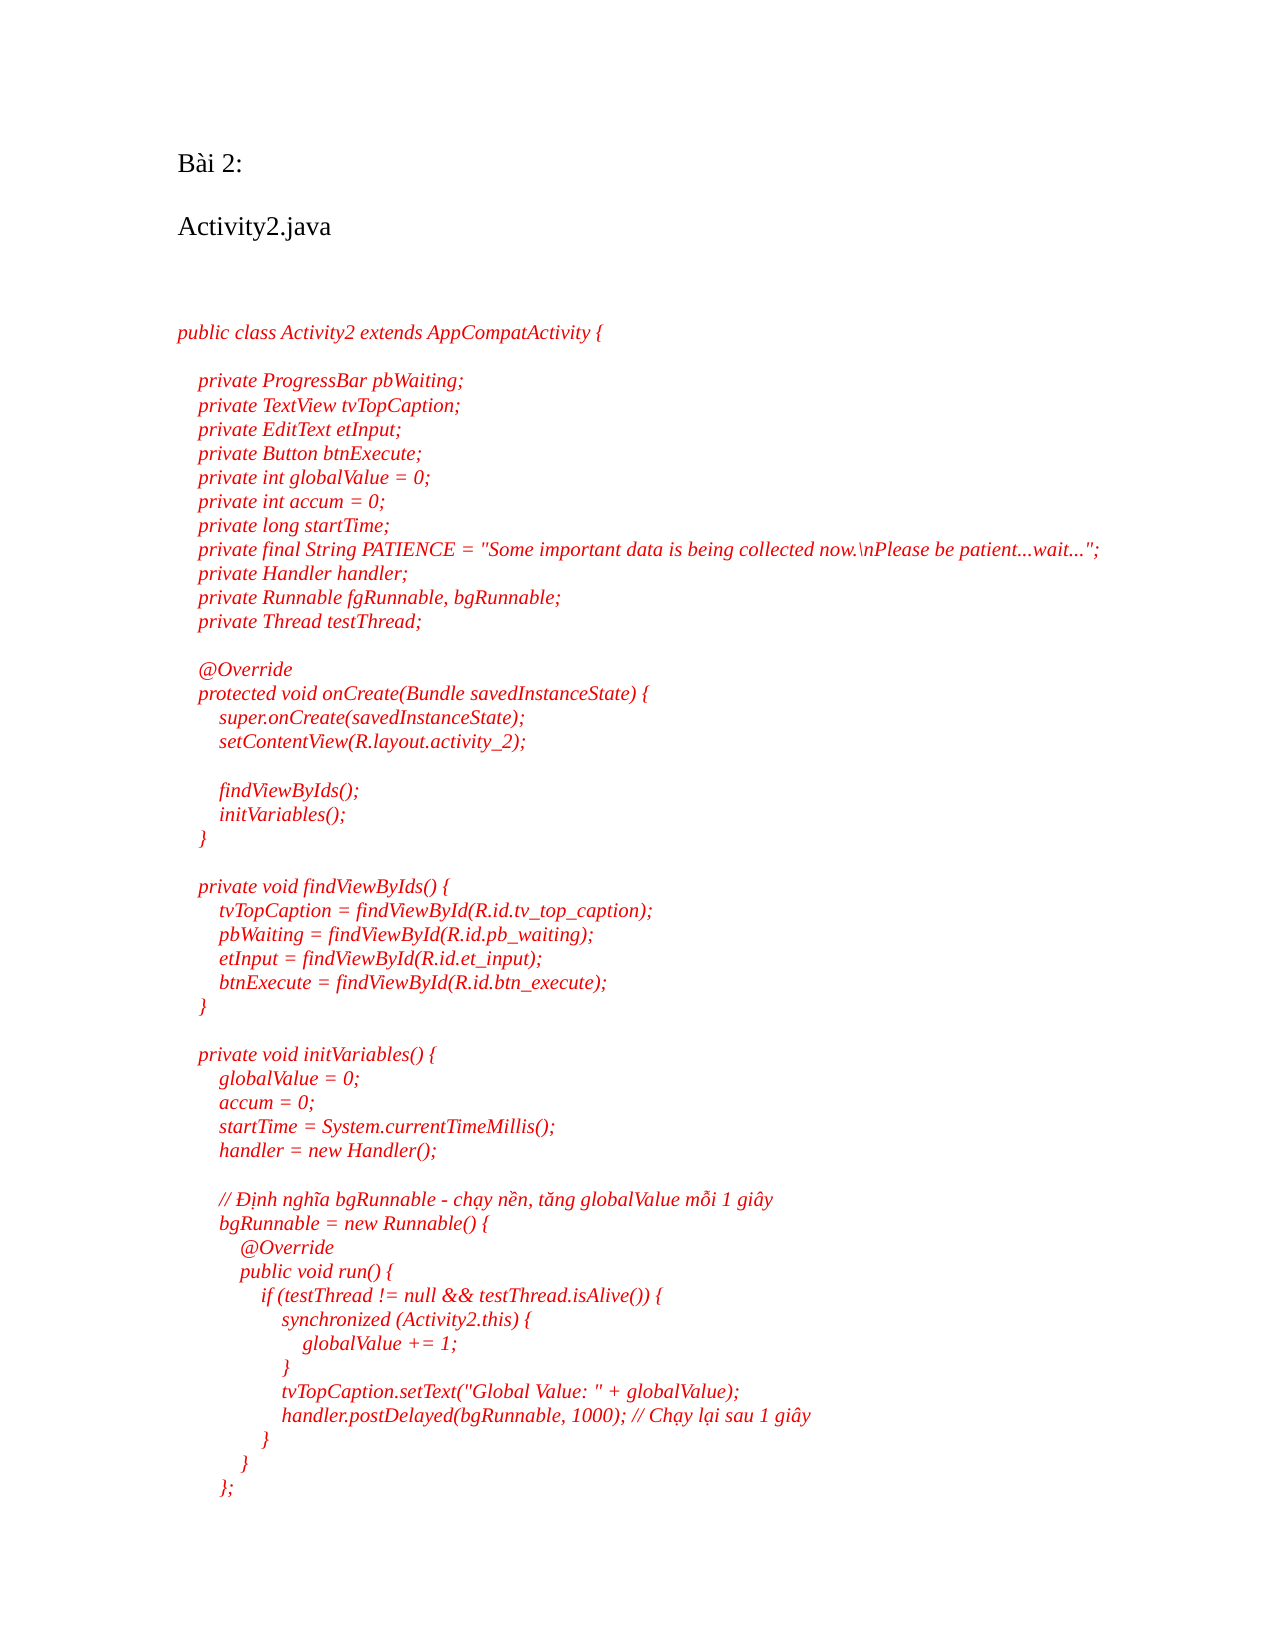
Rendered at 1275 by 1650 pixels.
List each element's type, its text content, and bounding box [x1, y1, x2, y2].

text Activity2.java [177, 210, 1186, 288]
text Bài 2: [177, 147, 1186, 178]
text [177, 320, 1186, 1523]
